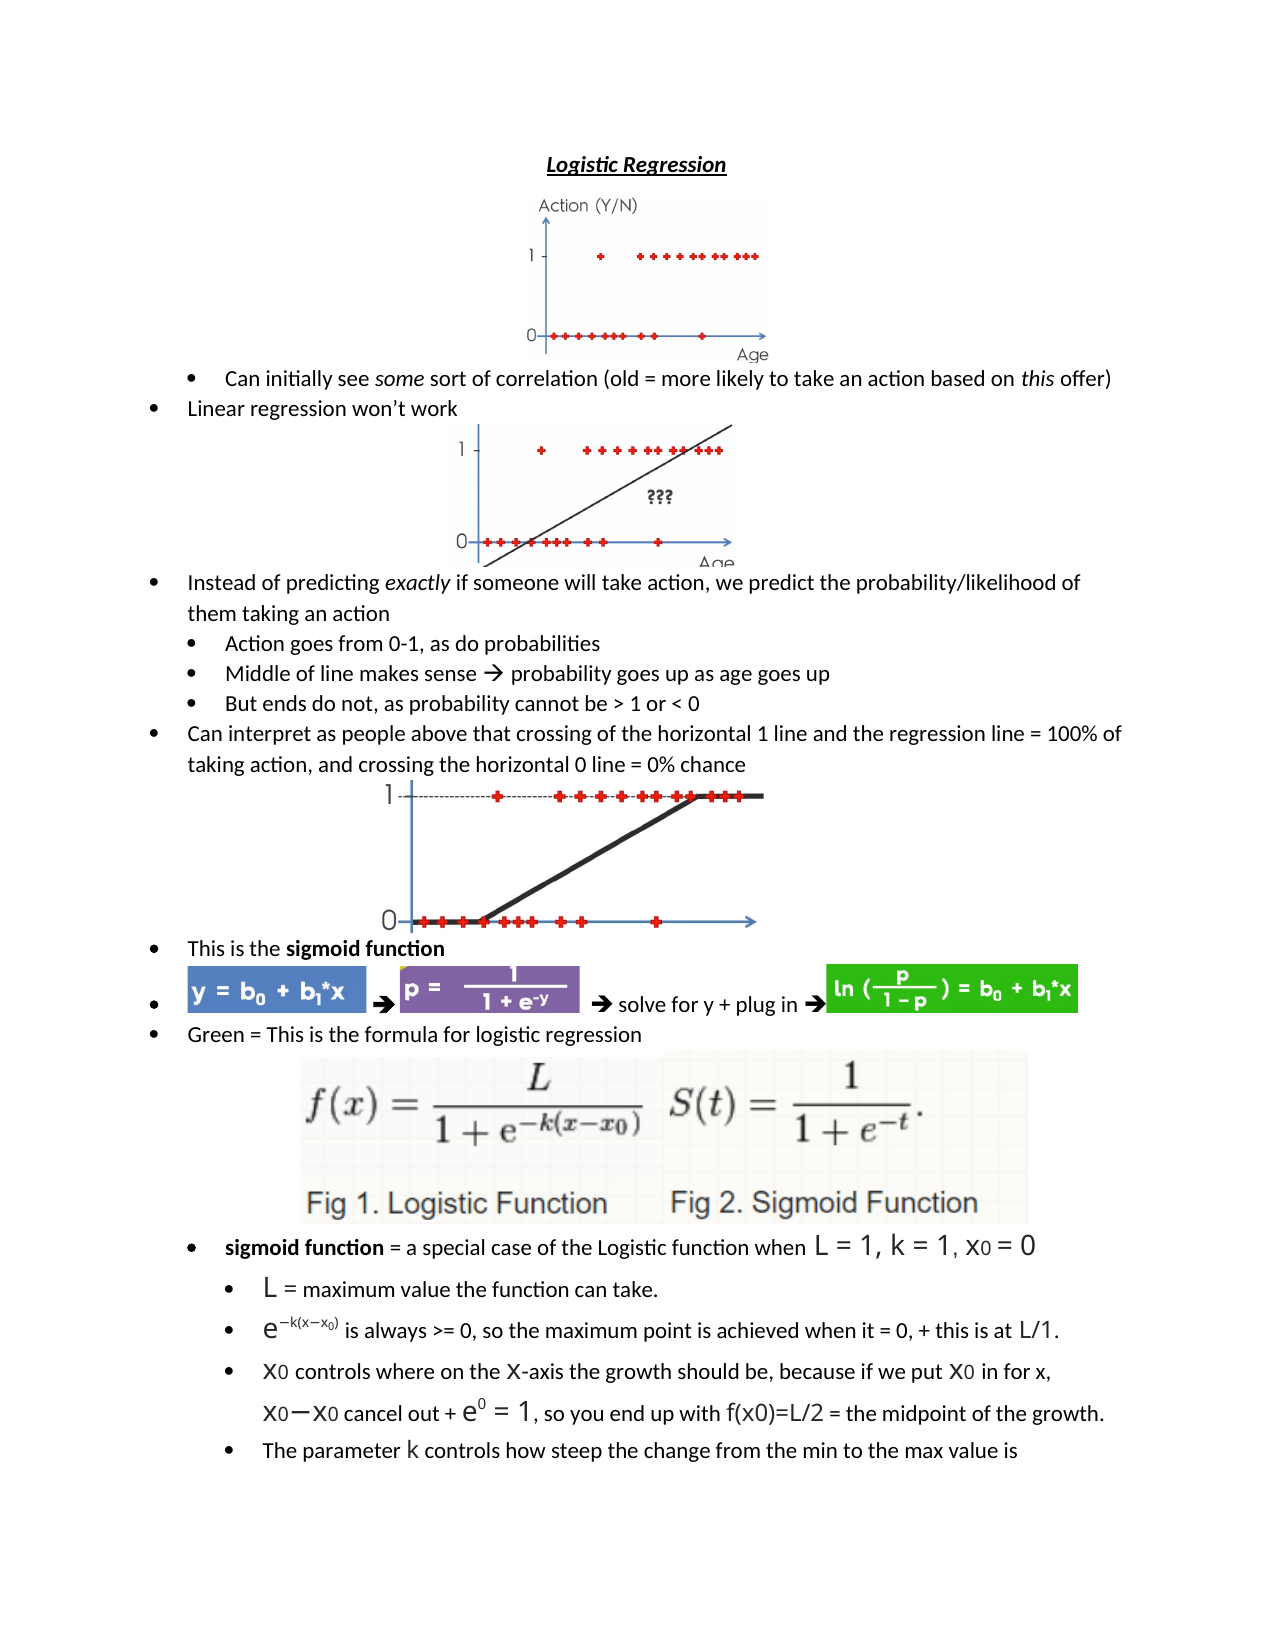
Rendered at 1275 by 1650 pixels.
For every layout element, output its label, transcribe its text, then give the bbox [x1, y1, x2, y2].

list x0 controls where on the x-axis the growth should be, because if we put x0 in for x, x0−x0 cancel out + e0 = 1, so you end up with f(x0)=L/2 = the midpoint of the growth. [225, 1350, 1125, 1429]
list sigmoid function = a special case of the Logistic function when L = 1, k = 1, x0 = 0 [187, 1226, 1125, 1264]
list Can interpret as people above that crossing of the horizontal 1 line and the regression line = 100% of taking action, and crossing the horizontal 0 line = 0% chance [150, 719, 1125, 778]
list But ends do not, as probability cannot be > 1 or < 0 [187, 689, 1125, 717]
list Can initially see some sort of correlation (old = more likely to take an action based on this offer) [187, 364, 1125, 392]
picture [300, 1050, 1029, 1224]
list The parameter k controls how steep the change from the min to the max value is [225, 1432, 1125, 1465]
list Middle of line makes sense probability goes up as age goes up [187, 659, 1125, 687]
picture [525, 196, 770, 363]
picture [450, 424, 741, 567]
list e−k(x−x0) is always >= 0, so the maximum point is achieved when it = 0, + this is at L/1. [225, 1308, 1125, 1347]
list L = maximum value the function can take. [225, 1267, 1125, 1305]
list This is the sigmoid function [150, 934, 1125, 962]
list Action goes from 0-1, as do probabilities [187, 629, 1125, 657]
text Logistic Regression [150, 150, 1125, 178]
picture [826, 964, 1078, 1013]
picture [375, 780, 764, 933]
list Linear regression won’t work [150, 394, 1125, 423]
picture [187, 966, 367, 1013]
list Instead of predicting exactly if someone will take action, we predict the probability/likelihood of them taking an action [150, 568, 1125, 627]
list Green = This is the formula for logistic regression [150, 1021, 1125, 1049]
picture [399, 966, 580, 1013]
